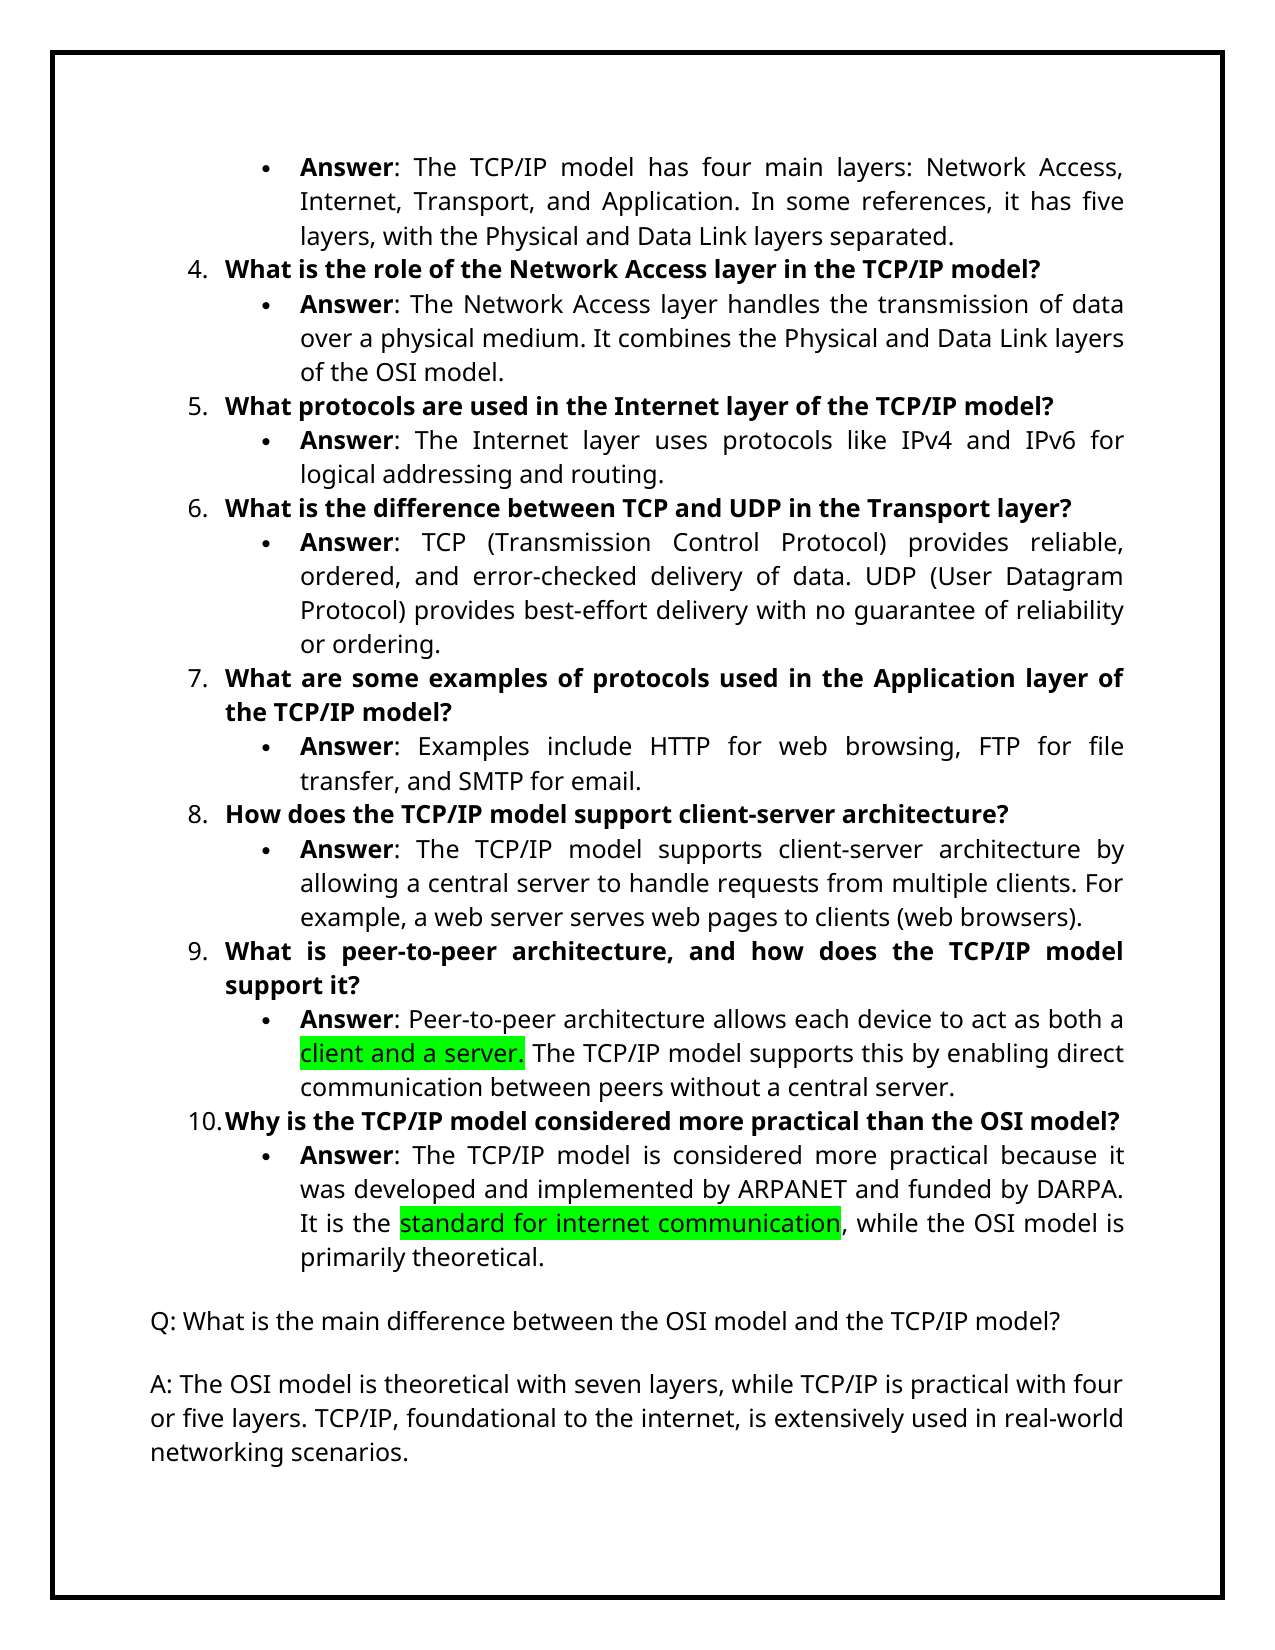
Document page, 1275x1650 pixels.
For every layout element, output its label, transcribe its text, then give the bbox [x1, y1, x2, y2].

text A: The OSI model is theoretical with seven layers, while TCP/IP is practical with four or five layers. TCP/IP, foundational to the internet, is extensively used in real-world networking scenarios. [150, 1366, 1125, 1469]
list Why is the TCP/IP model considered more practical than the OSI model? [187, 1104, 1125, 1138]
list What is the difference between TCP and UDP in the Transport layer? [187, 491, 1125, 525]
list What is peer-to-peer architecture, and how does the TCP/IP model support it? [187, 933, 1125, 1002]
list Answer: The Internet layer uses protocols like IPv4 and IPv6 for logical addressing and routing. [262, 422, 1125, 491]
list Answer: TCP (Transmission Control Protocol) provides reliable, ordered, and error-checked delivery of data. UDP (User Datagram Protocol) provides best-effort delivery with no guarantee of reliability or ordering. [262, 525, 1125, 661]
list Answer: The Network Access layer handles the transmission of data over a physical medium. It combines the Physical and Data Link layers of the OSI model. [262, 286, 1125, 388]
list Answer: The TCP/IP model supports client-server architecture by allowing a central server to handle requests from multiple clients. For example, a web server serves web pages to clients (web browsers). [262, 831, 1125, 933]
list How does the TCP/IP model support client-server architecture? [187, 797, 1125, 831]
list Answer: The TCP/IP model has four main layers: Network Access, Internet, Transport, and Application. In some references, it has five layers, with the Physical and Data Link layers separated. [262, 150, 1125, 252]
list What are some examples of protocols used in the Application layer of the TCP/IP model? [187, 661, 1125, 729]
text Q: What is the main difference between the OSI model and the TCP/IP model? [150, 1303, 1125, 1337]
list Answer: Peer-to-peer architecture allows each device to act as both a client and a server. The TCP/IP model supports this by enabling direct communication between peers without a central server. [262, 1002, 1125, 1104]
list What is the role of the Network Access layer in the TCP/IP model? [187, 252, 1125, 286]
list Answer: Examples include HTTP for web browsing, FTP for file transfer, and SMTP for email. [262, 729, 1125, 797]
list Answer: The TCP/IP model is considered more practical because it was developed and implemented by ARPANET and funded by DARPA. It is the standard for internet communication, while the OSI model is primarily theoretical. [262, 1138, 1125, 1274]
list What protocols are used in the Internet layer of the TCP/IP model? [187, 388, 1125, 422]
